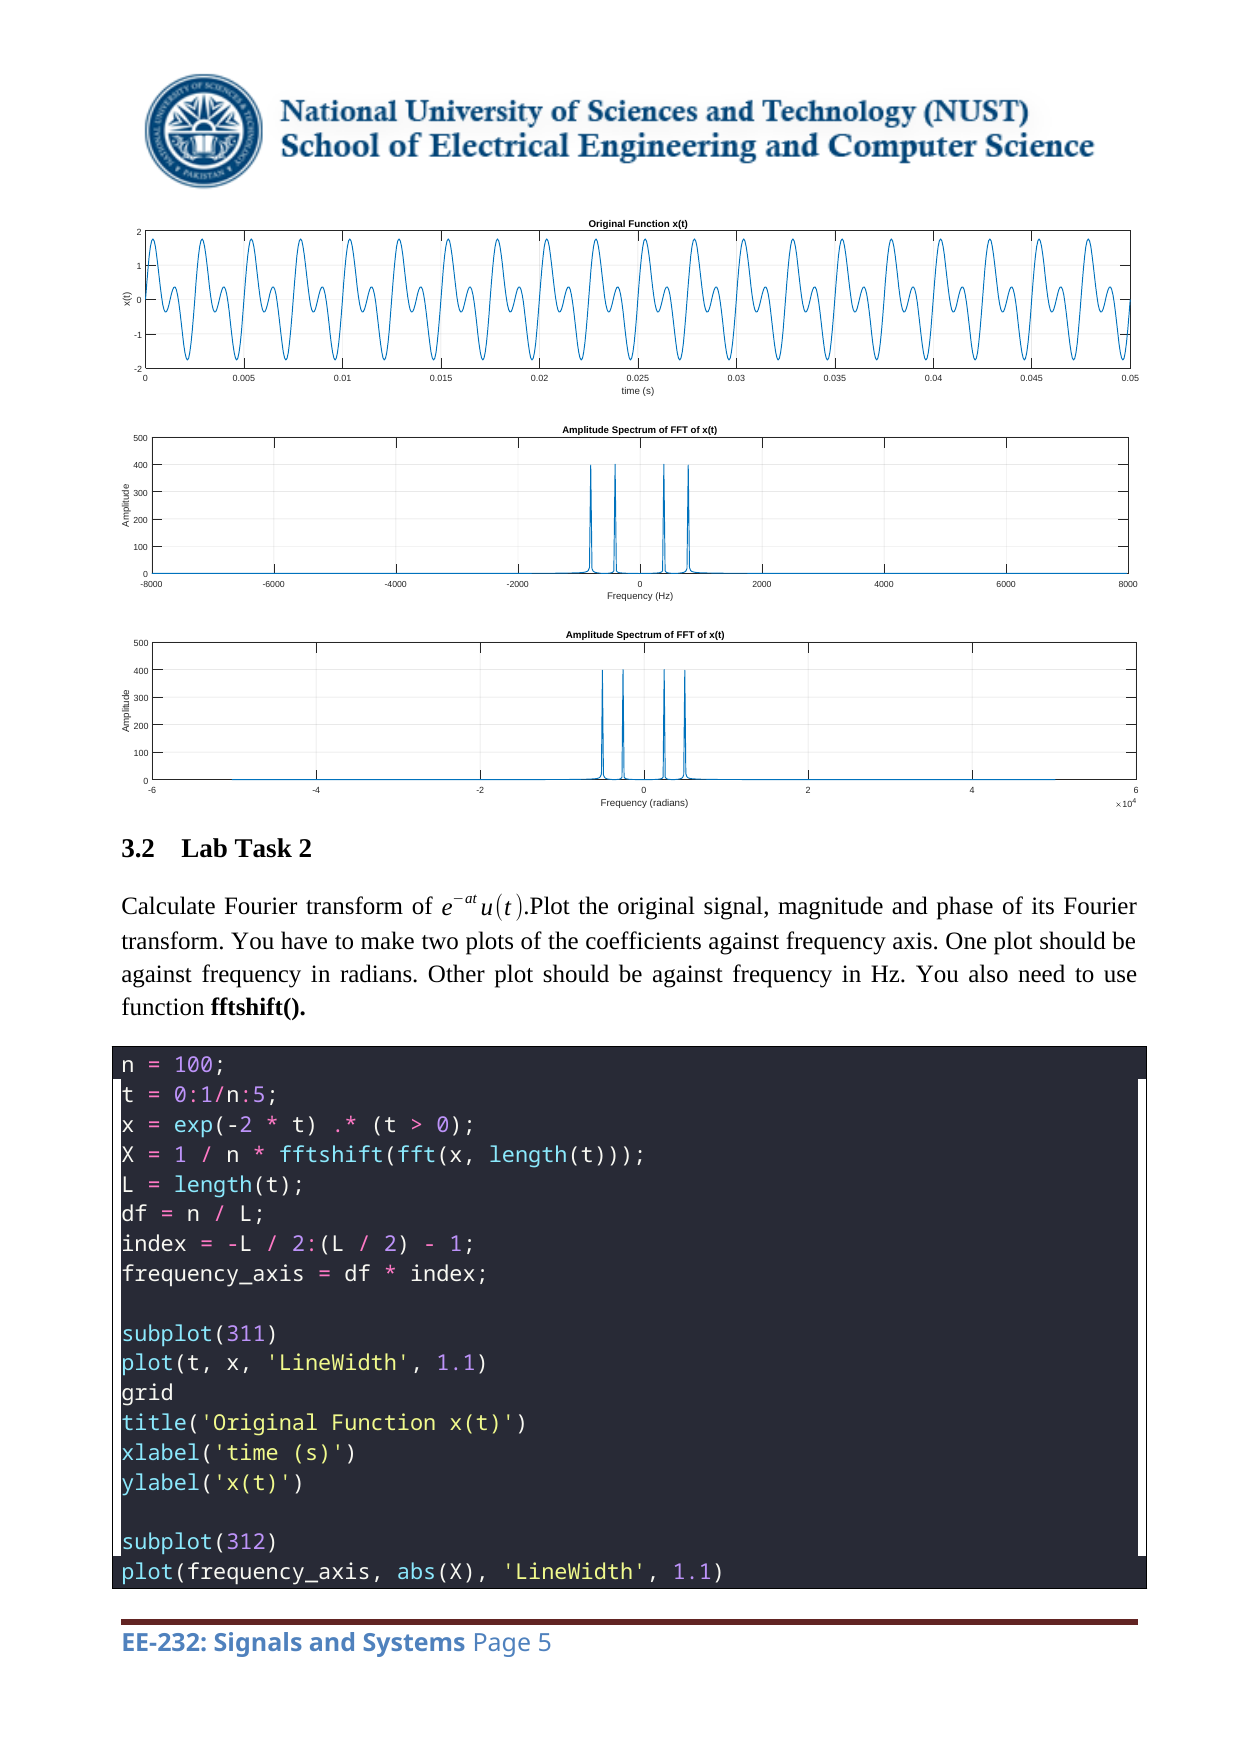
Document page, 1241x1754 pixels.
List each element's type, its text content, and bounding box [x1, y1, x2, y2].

text plot(t, x, 'LineWidth', 1.1) [121, 1347, 1138, 1377]
text plot(frequency_axis, abs(X), 'LineWidth', 1.1) [113, 1553, 1146, 1588]
text t = 0:1/n:5; [121, 1079, 1138, 1109]
text grid [121, 1377, 1138, 1407]
text Calculate Fourier transform of .Plot the original signal, magnitude and phase of its Fourier transform. You have to make two plots of the coefficients against frequency axis. One plot should be against frequency in radians. Other plot should be against frequency in Hz. You also need to use function fftshift(). [121, 889, 1138, 1021]
text subplot(312) [121, 1526, 1138, 1553]
text index = -L / 2:(L / 2) - 1; [121, 1228, 1138, 1258]
text xlabel('time (s)') [121, 1437, 1138, 1466]
subtitle Lab Task 2 [121, 833, 1138, 864]
text df = n / L; [121, 1198, 1138, 1228]
text n = 100; [113, 1047, 1146, 1079]
picture [132, 68, 1108, 199]
text ylabel('x(t)') [121, 1466, 1138, 1496]
text L = length(t); [121, 1168, 1138, 1198]
text x = exp(-2 * t) .* (t > 0); [121, 1109, 1138, 1139]
text frequency_axis = df * index; [121, 1258, 1138, 1288]
text X = 1 / n * fftshift(fft(x, length(t))); [121, 1139, 1138, 1168]
text subplot(311) [121, 1317, 1138, 1347]
text title('Original Function x(t)') [121, 1407, 1138, 1437]
